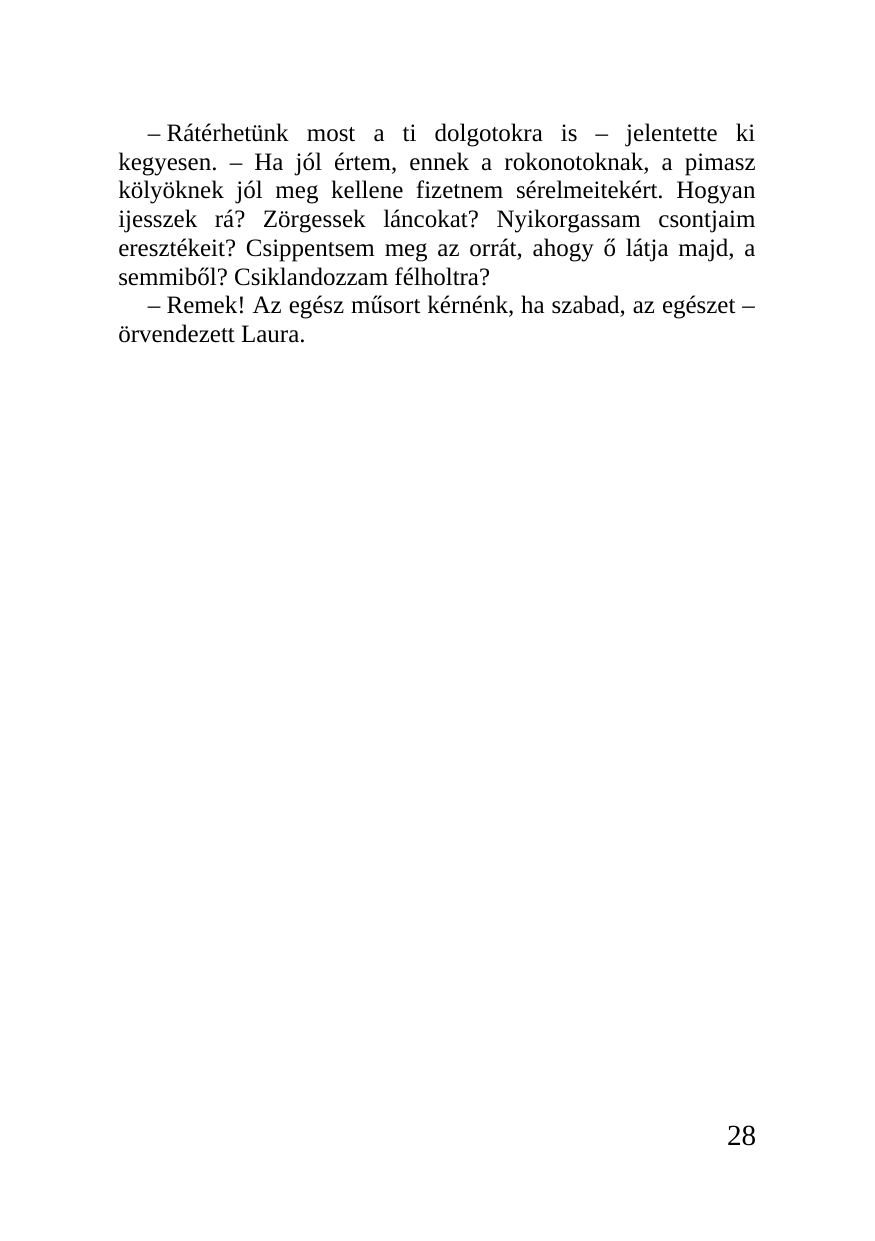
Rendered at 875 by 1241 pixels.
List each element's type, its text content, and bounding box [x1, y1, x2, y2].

text – Remek! Az egész műsort kérnénk, ha szabad, az egészet – örvendezett Laura. [118, 291, 756, 348]
text – Rátérhetünk most a ti dolgotokra is – jelentette ki kegyesen. – Ha jól értem, ennek a rokonotoknak, a pimasz kölyöknek jól meg kellene fizetnem sérelmeitekért. Hogyan ijesszek rá? Zörgessek láncokat? Nyikorgassam csontjaim eresztékeit? Csippentsem meg az orrát, ahogy ő látja majd, a semmiből? Csiklandozzam félholtra? [118, 118, 756, 291]
